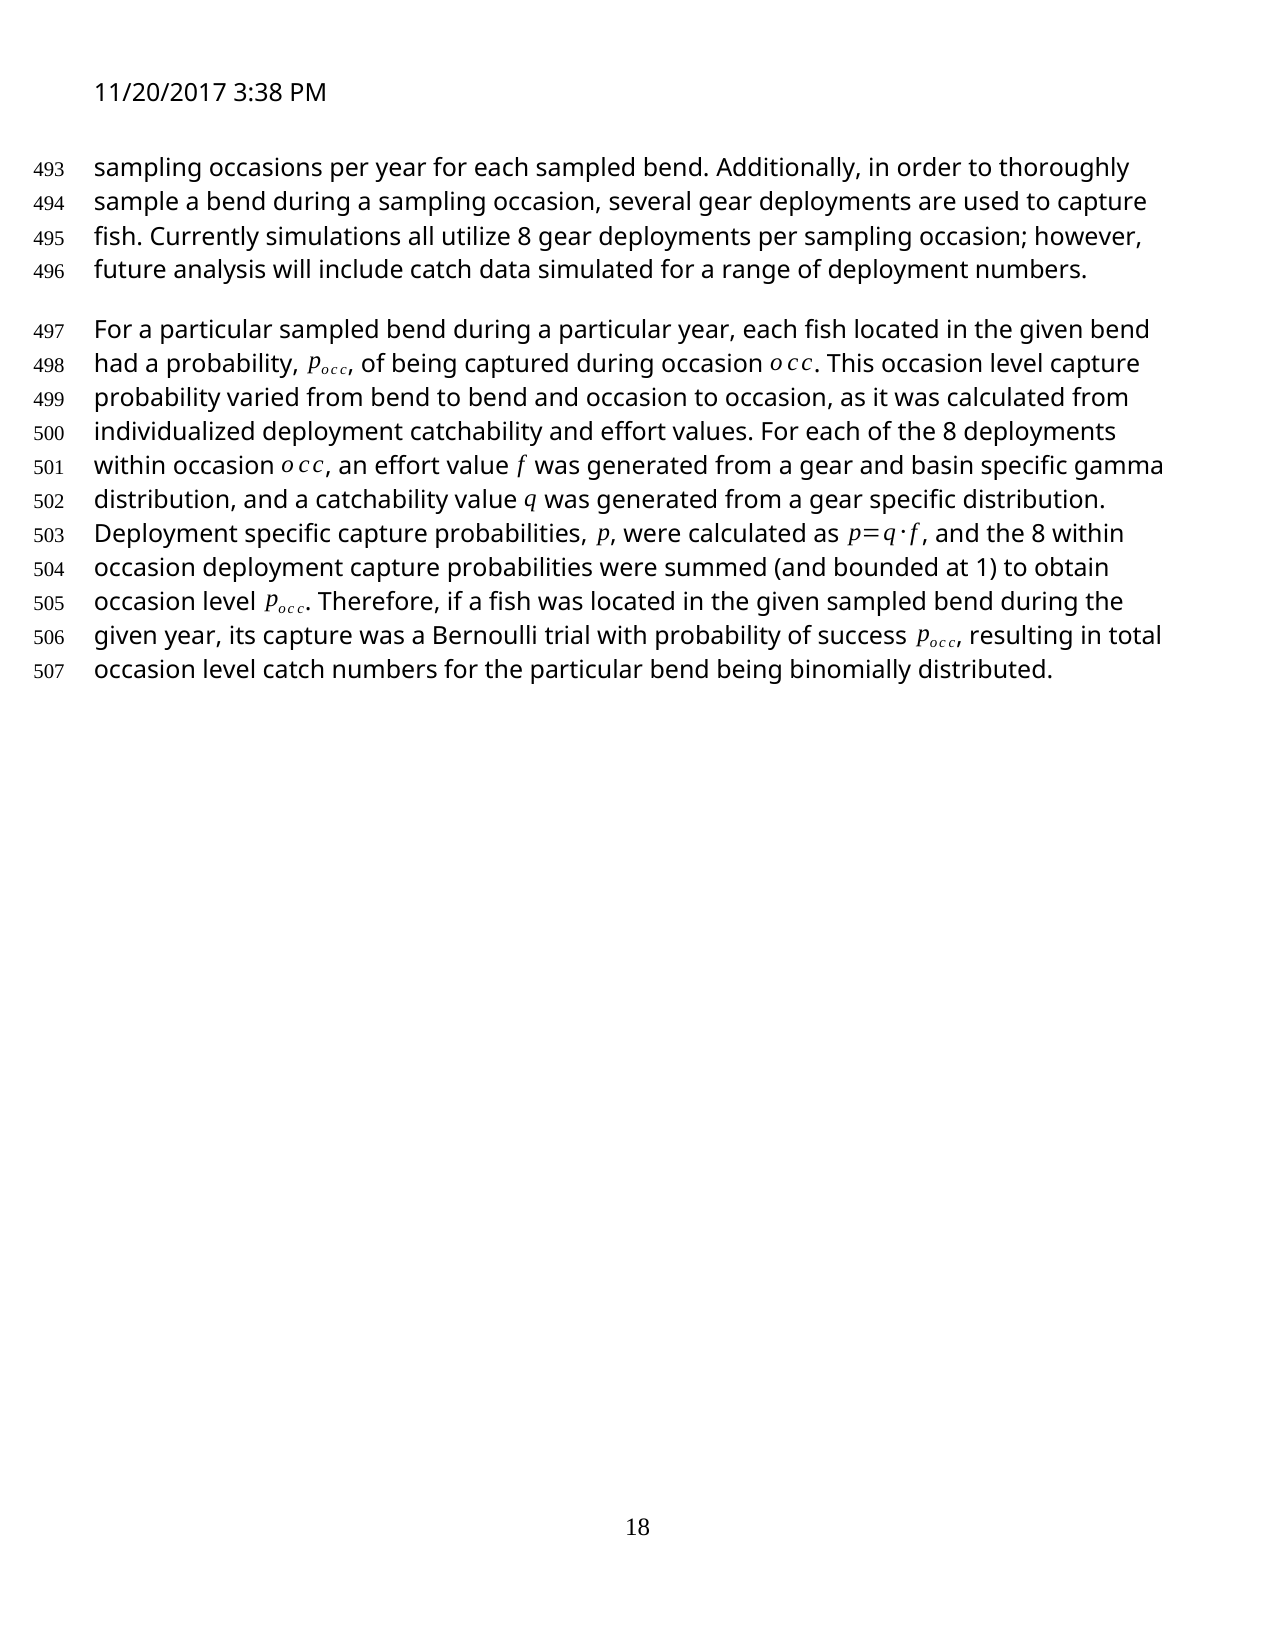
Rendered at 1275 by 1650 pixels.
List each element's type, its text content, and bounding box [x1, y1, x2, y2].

text For a particular sampled bend during a particular year, each fish located in the given bend had a probability, , of being captured during occasion . This occasion level capture probability varied from bend to bend and occasion to occasion, as it was calculated from individualized deployment catchability and effort values. For each of the 8 deployments within occasion , an effort value was generated from a gear and basin specific gamma distribution, and a catchability value was generated from a gear specific distribution. Deployment specific capture probabilities, , were calculated as , and the 8 within occasion deployment capture probabilities were summed (and bounded at 1) to obtain occasion level . Therefore, if a fish was located in the given sampled bend during the given year, its capture was a Bernoulli trial with probability of success , resulting in total occasion level catch numbers for the particular bend being binomially distributed. [94, 311, 1181, 686]
